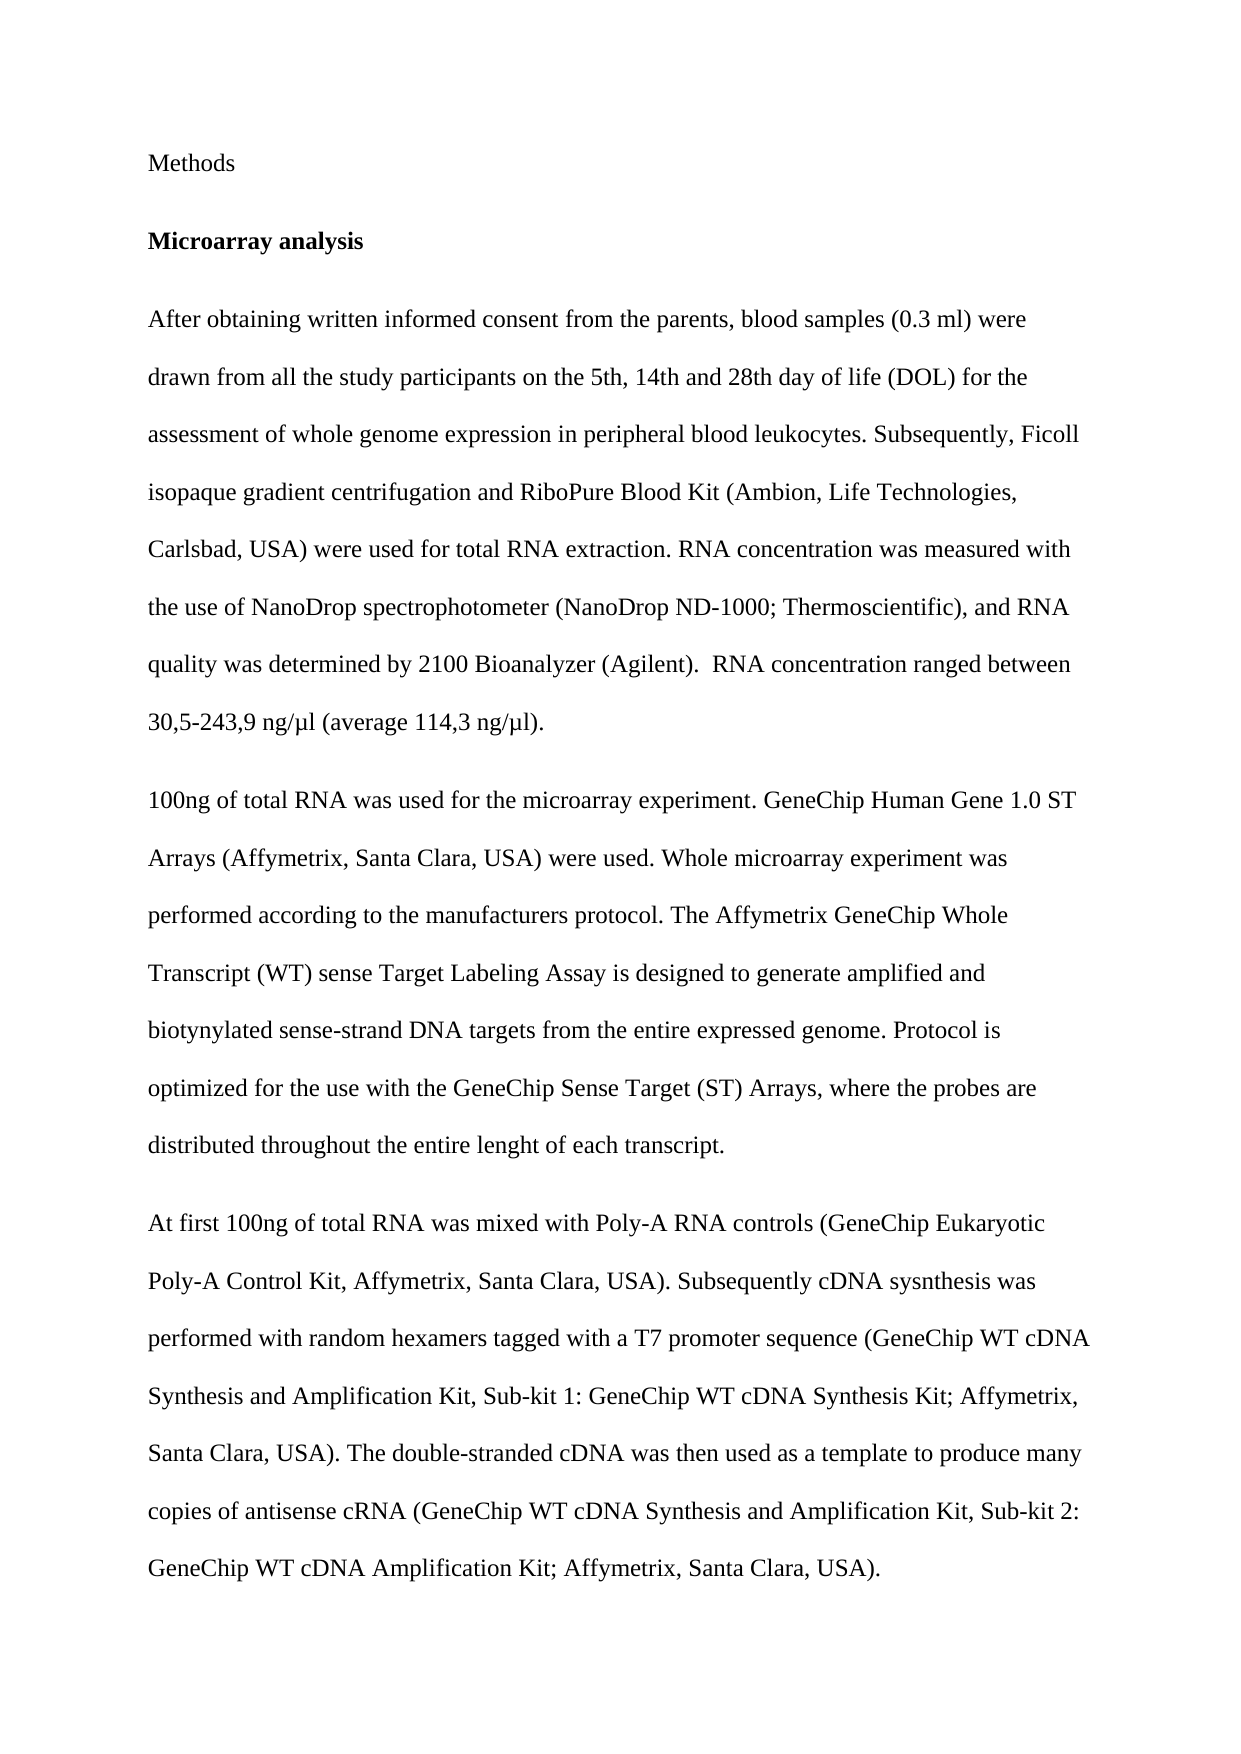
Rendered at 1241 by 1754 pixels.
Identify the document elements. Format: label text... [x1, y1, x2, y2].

text After obtaining written informed consent from the parents, blood samples (0.3 ml) were drawn from all the study participants on the 5th, 14th and 28th day of life (DOL) for the assessment of whole genome expression in peripheral blood leukocytes. Subsequently, Ficoll isopaque gradient centrifugation and RiboPure Blood Kit (Ambion, Life Technologies, Carlsbad, USA) were used for total RNA extraction. RNA concentration was measured with the use of NanoDrop spectrophotometer (NanoDrop ND-1000; Thermoscientific), and RNA quality was determined by 2100 Bioanalyzer (Agilent). RNA concentration ranged between 30,5-243,9 ng/µl (average 114,3 ng/µl). [148, 304, 1092, 736]
text 100ng of total RNA was used for the microarray experiment. GeneChip Human Gene 1.0 ST Arrays (Affymetrix, Santa Clara, USA) were used. Whole microarray experiment was performed according to the manufacturers protocol. The Affymetrix GeneChip Whole Transcript (WT) sense Target Labeling Assay is designed to generate amplified and biotynylated sense-strand DNA targets from the entire expressed genome. Protocol is optimized for the use with the GeneChip Sense Target (ST) Arrays, where the probes are distributed throughout the entire lenght of each transcript. [148, 785, 1092, 1159]
text Methods [148, 148, 1092, 176]
text Microarray analysis [148, 226, 1092, 255]
text At first 100ng of total RNA was mixed with Poly-A RNA controls (GeneChip Eukaryotic Poly-A Control Kit, Affymetrix, Santa Clara, USA). Subsequently cDNA sysnthesis was performed with random hexamers tagged with a T7 promoter sequence (GeneChip WT cDNA Synthesis and Amplification Kit, Sub-kit 1: GeneChip WT cDNA Synthesis Kit; Affymetrix, Santa Clara, USA). The double-stranded cDNA was then used as a template to produce many copies of antisense cRNA (GeneChip WT cDNA Synthesis and Amplification Kit, Sub-kit 2: GeneChip WT cDNA Amplification Kit; Affymetrix, Santa Clara, USA). [148, 1208, 1092, 1582]
